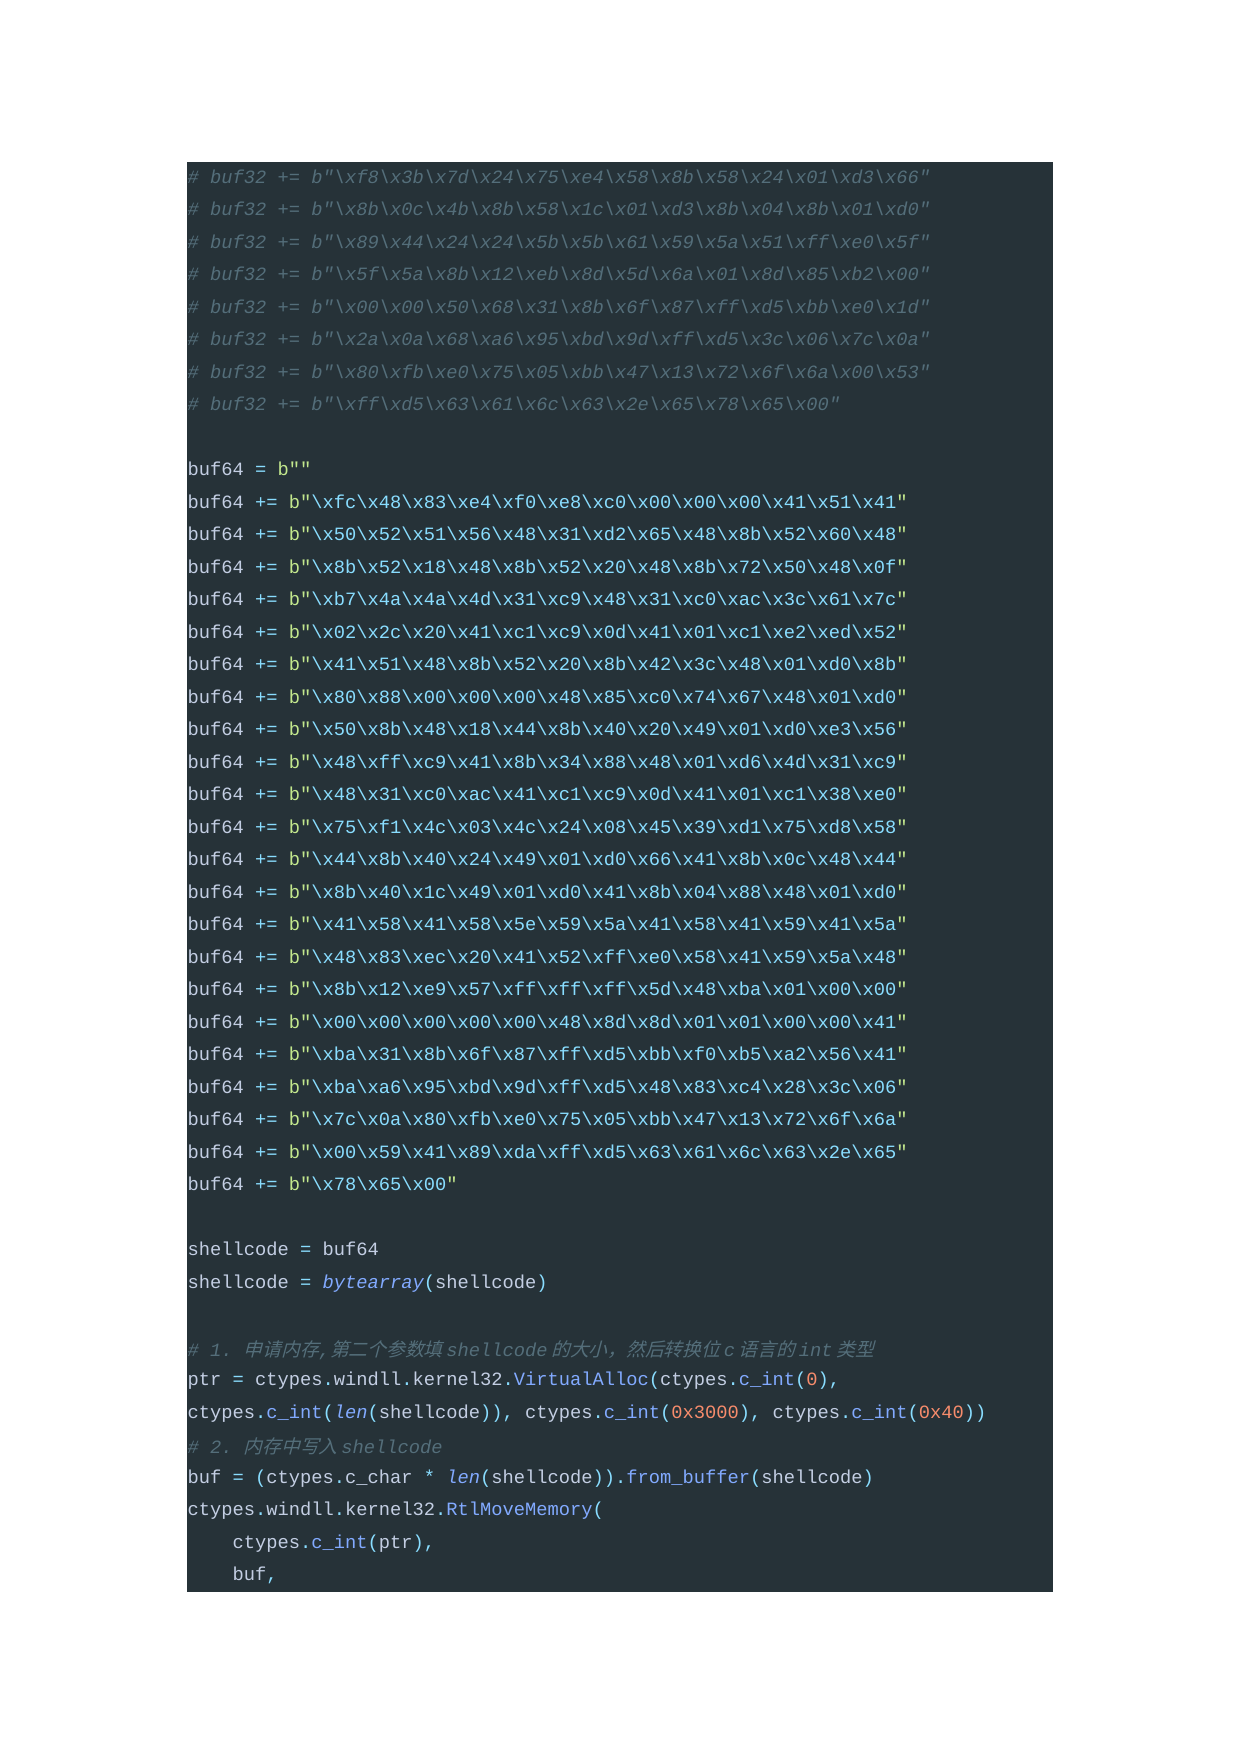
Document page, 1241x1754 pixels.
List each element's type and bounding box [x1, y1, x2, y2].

text [187, 162, 1053, 1592]
